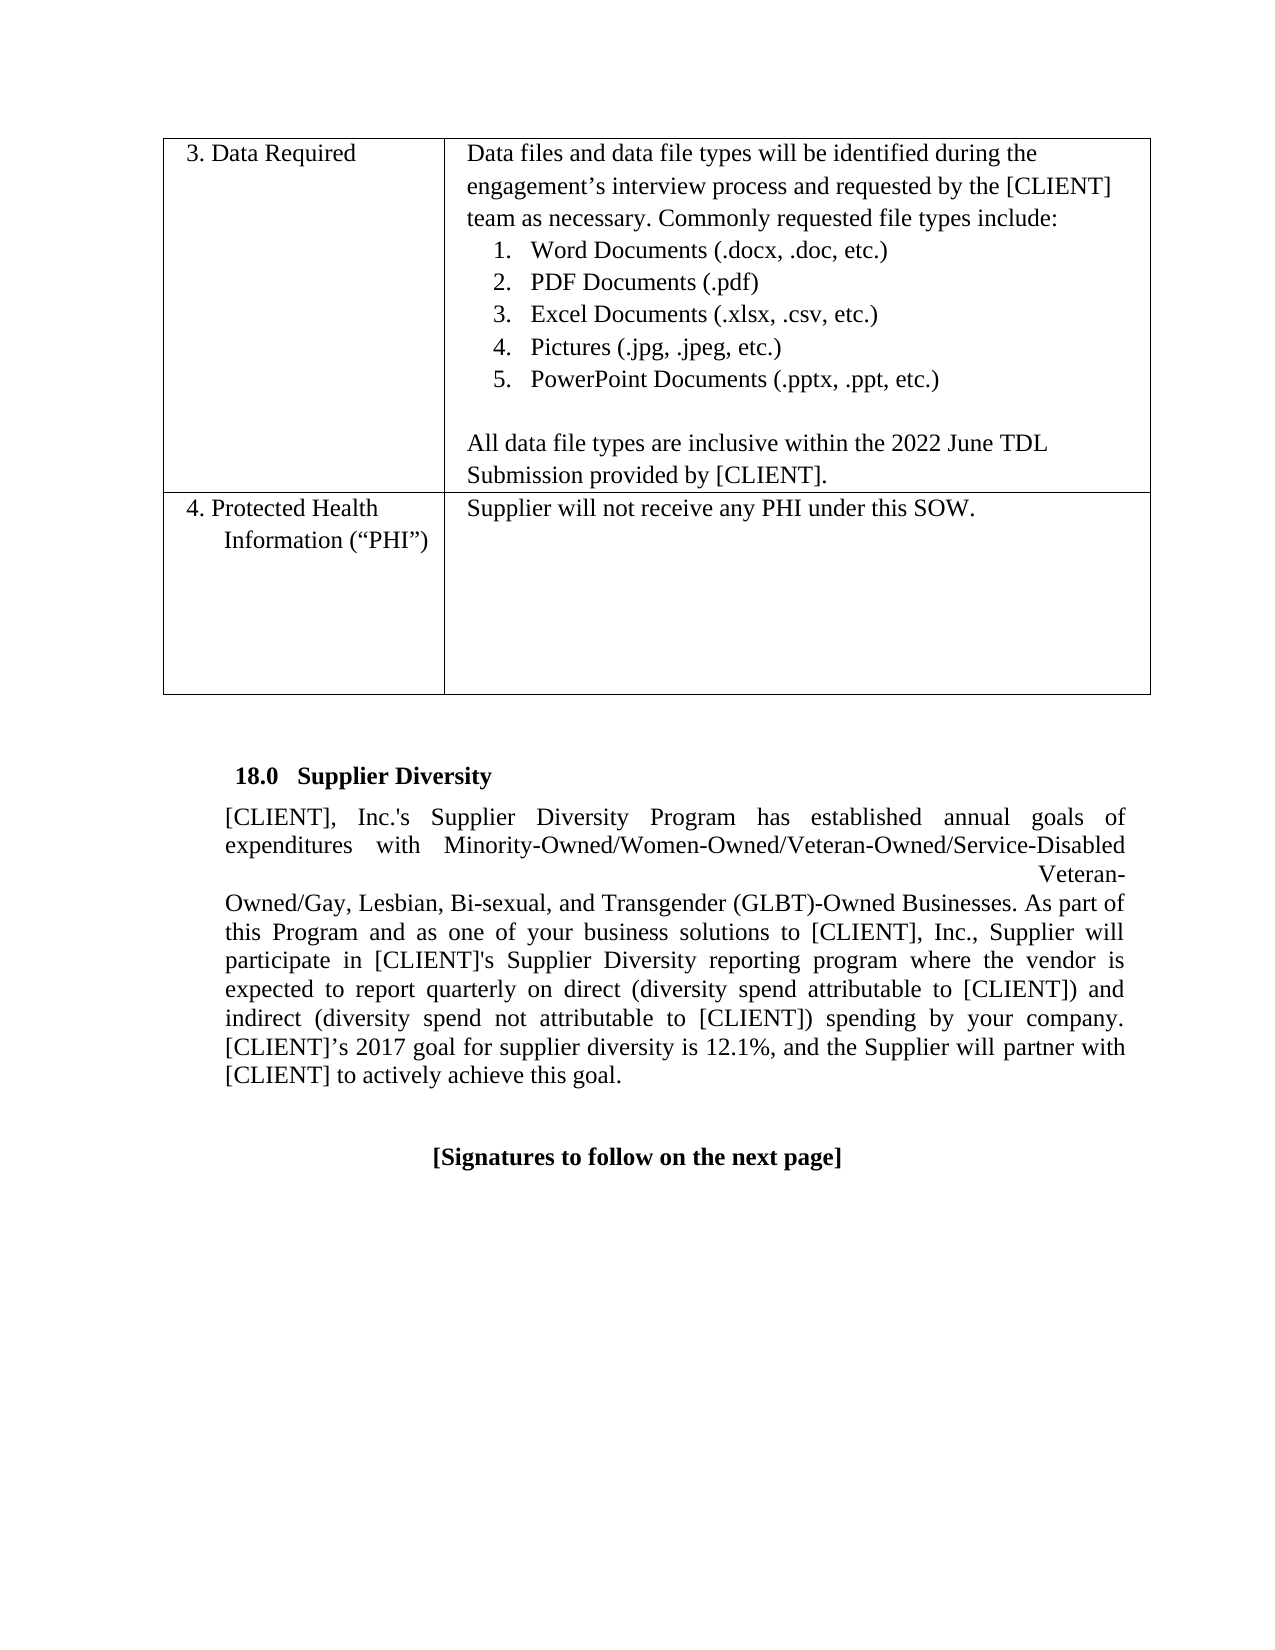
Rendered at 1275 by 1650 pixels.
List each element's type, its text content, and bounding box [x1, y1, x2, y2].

text [CLIENT], Inc.'s Supplier Diversity Program has established annual goals of expenditures with Minority-Owned/Women-Owned/Veteran-Owned/Service-Disabled Veteran- Owned/Gay, Lesbian, Bi-sexual, and Transgender (GLBT)-Owned Businesses. As part of this Program and as one of your business solutions to [CLIENT], Inc., Supplier will participate in [CLIENT]'s Supplier Diversity reporting program where the vendor is expected to report quarterly on direct (diversity spend attributable to [CLIENT]) and indirect (diversity spend not attributable to [CLIENT]) spending by your company. [CLIENT]’s 2017 goal for supplier diversity is 12.1%, and the Supplier will partner with [CLIENT] to actively achieve this goal. [225, 802, 1126, 1089]
table_cell Supplier will not receive any PHI under this SOW. [445, 493, 1150, 693]
table_cell 4. Protected Health Information (“PHI”) [164, 493, 444, 693]
subtitle [Signatures to follow on the next page] [279, 1142, 996, 1171]
subtitle 18.0 Supplier Diversity [234, 761, 1169, 790]
table_header Data files and data file types will be identified during the engagement’s interview process and requested by the [CLIENT] team as necessary. Commonly requested file types include: Word Documents (.docx, .doc, etc.) PDF Documents (.pdf) Excel Documents (.xlsx, .csv, etc.) Pictures (.jpg, .jpeg, etc.) PowerPoint Documents (.pptx, .ppt, etc.) All data file types are inclusive within the 2022 June TDL Submission provided by [CLIENT]. [445, 139, 1150, 492]
table_header 3. Data Required [164, 139, 444, 492]
